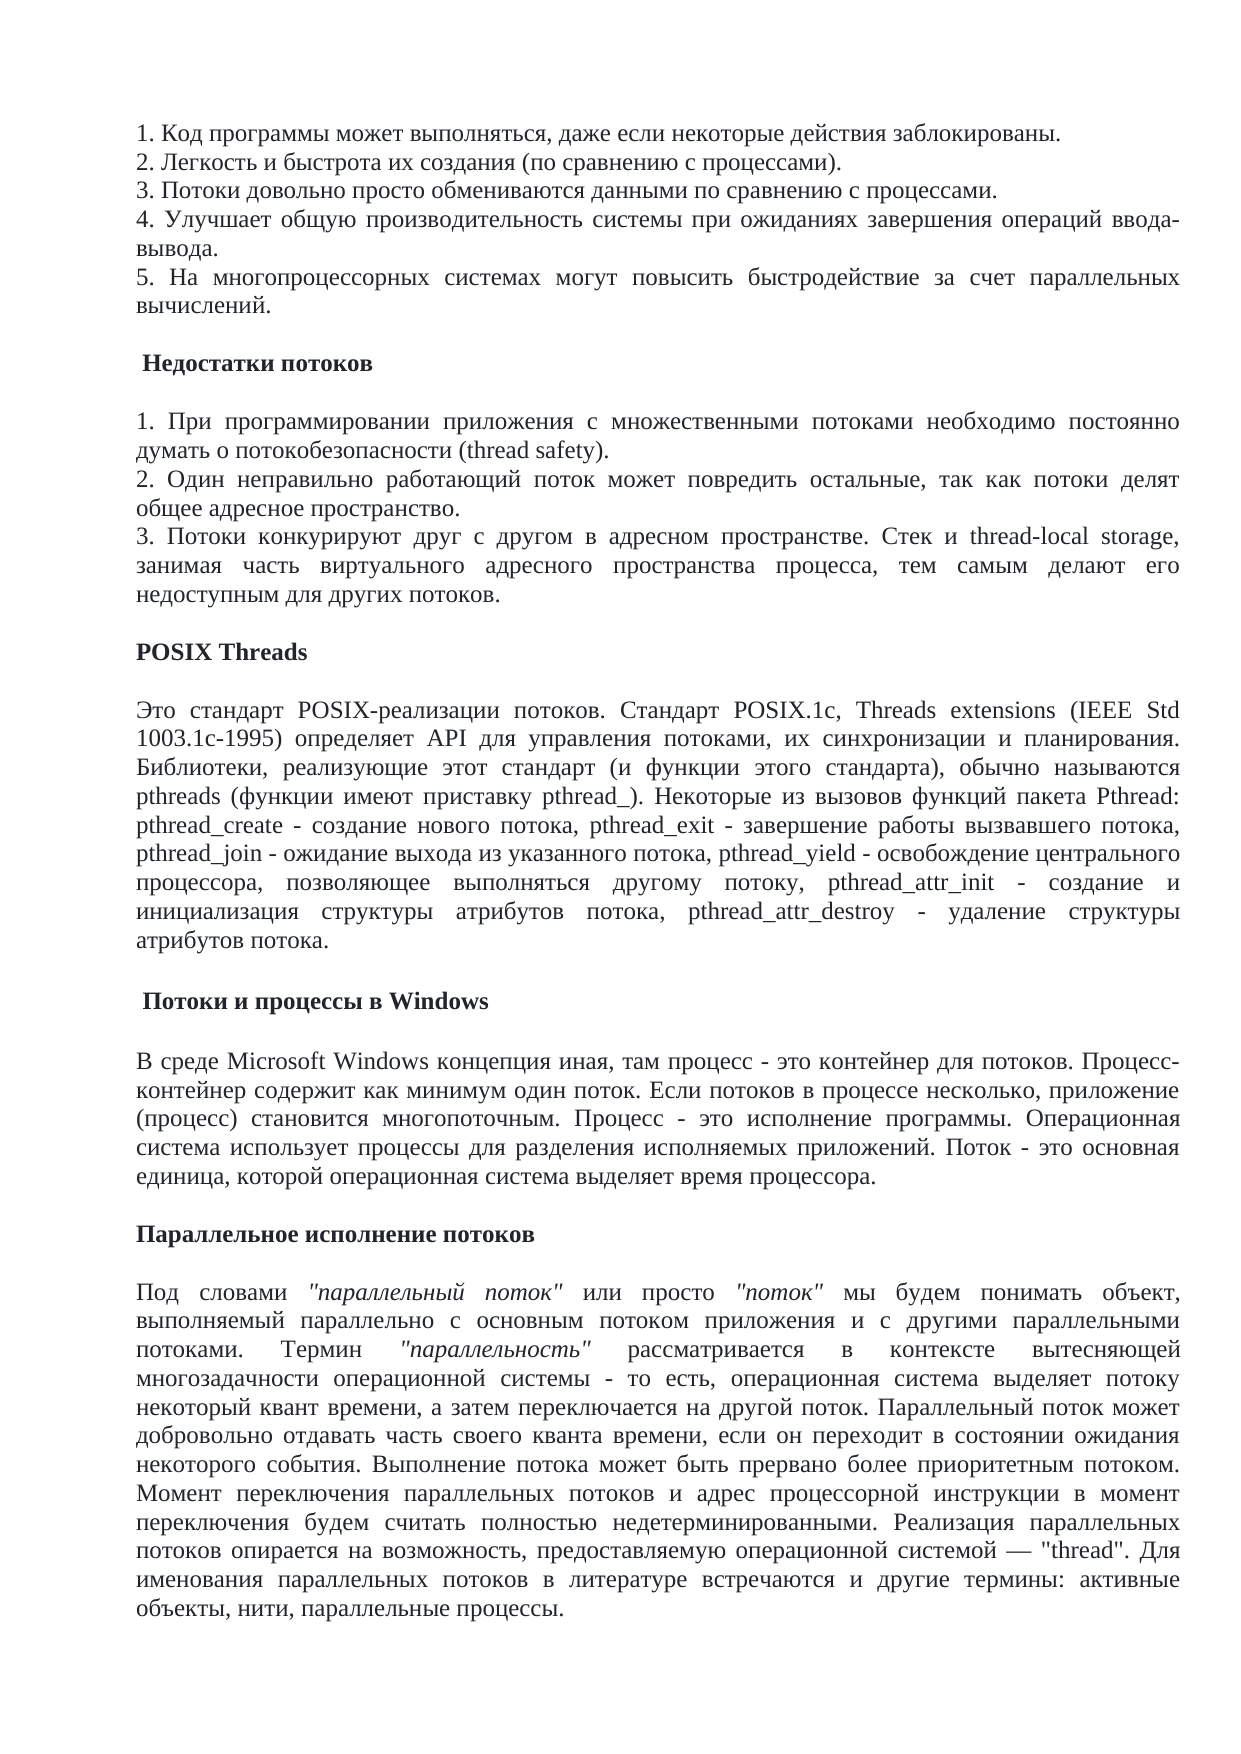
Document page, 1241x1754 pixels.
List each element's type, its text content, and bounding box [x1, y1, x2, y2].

text Под словами "параллельный поток" или просто "поток" мы будем понимать объект, выполняемый параллельно с основным потоком приложения и с другими параллельными потоками. Термин "параллельность" рассматривается в контексте вытесняющей многозадачности операционной системы - то есть, операционная система выделяет потоку некоторый квант времени, а затем переключается на другой поток. Параллельный поток может добровольно отдавать часть своего кванта времени, если он переходит в состоянии ожидания некоторого события. Выполнение потока может быть прервано более приоритетным потоком. Момент переключения параллельных потоков и адрес процессорной инструкции в момент переключения будем считать полностью недетерминированными. Реализация параллельных потоков опирается на возможность, предоставляемую операционной системой — "thread". Для именования параллельных потоков в литературе встречаются и другие термины: активные объекты, нити, параллельные процессы. [136, 1277, 1181, 1622]
text 5. На многопроцессорных системах могут повысить быстродействие за счет параллельных вычислений. [136, 262, 1181, 319]
text Параллельное исполнение потоков [136, 1219, 1181, 1248]
text В среде Microsoft Windows концепция иная, там процесс - это контейнер для потоков. Процесс-контейнер содержит как минимум один поток. Если потоков в процессе несколько, приложение (процесс) становится многопоточным. Процесс - это исполнение программы. Операционная система использует процессы для разделения исполняемых приложений. Поток - это основная единица, которой операционная система выделяет время процессора. [136, 1046, 1181, 1190]
text POSIX Threads [136, 637, 1181, 666]
text Потоки и процессы в Windows [136, 983, 1181, 1017]
text Недостатки потоков [136, 348, 1181, 377]
text Это стандарт POSIX-реализации потоков. Стандарт POSIX.1c, Threads extensions (IEEE Std 1003.1c-1995) определяет API для управления потоками, их синхронизации и планирования. Библиотеки, реализующие этот стандарт (и функции этого стандарта), обычно называются pthreads (функции имеют приставку pthread_). Некоторые из вызовов функций пакета Pthread: pthread_create - создание нового потока, pthread_exit - завершение работы вызвавшего потока, pthread_join - ожидание выхода из указанного потока, pthread_yield - освобождение центрального процессора, позволяющее выполняться другому потоку, pthread_attr_init - создание и инициализация структуры атрибутов потока, pthread_attr_destroy - удаление структуры атрибутов потока. [136, 695, 1181, 953]
text 3. Потоки конкурируют друг с другом в адресном пространстве. Стек и thread-local storage, занимая часть виртуального адресного пространства процесса, тем самым делают его недоступным для других потоков. [136, 521, 1181, 608]
text 1. При программировании приложения с множественными потоками необходимо постоянно думать о потокобезопасности (thread safety). [136, 406, 1181, 464]
text 4. Улучшает общую производительность системы при ожиданиях завершения операций ввода-вывода. [136, 204, 1181, 262]
text 2. Легкость и быстрота их создания (по сравнению с процессами). [136, 147, 1181, 176]
text 2. Один неправильно работающий поток может повредить остальные, так как потоки делят общее адресное пространство. [136, 464, 1181, 521]
text 3. Потоки довольно просто обмениваются данными по сравнению с процессами. [136, 176, 1181, 204]
text 1. Код программы может выполняться, даже если некоторые действия заблокированы. [136, 118, 1181, 147]
